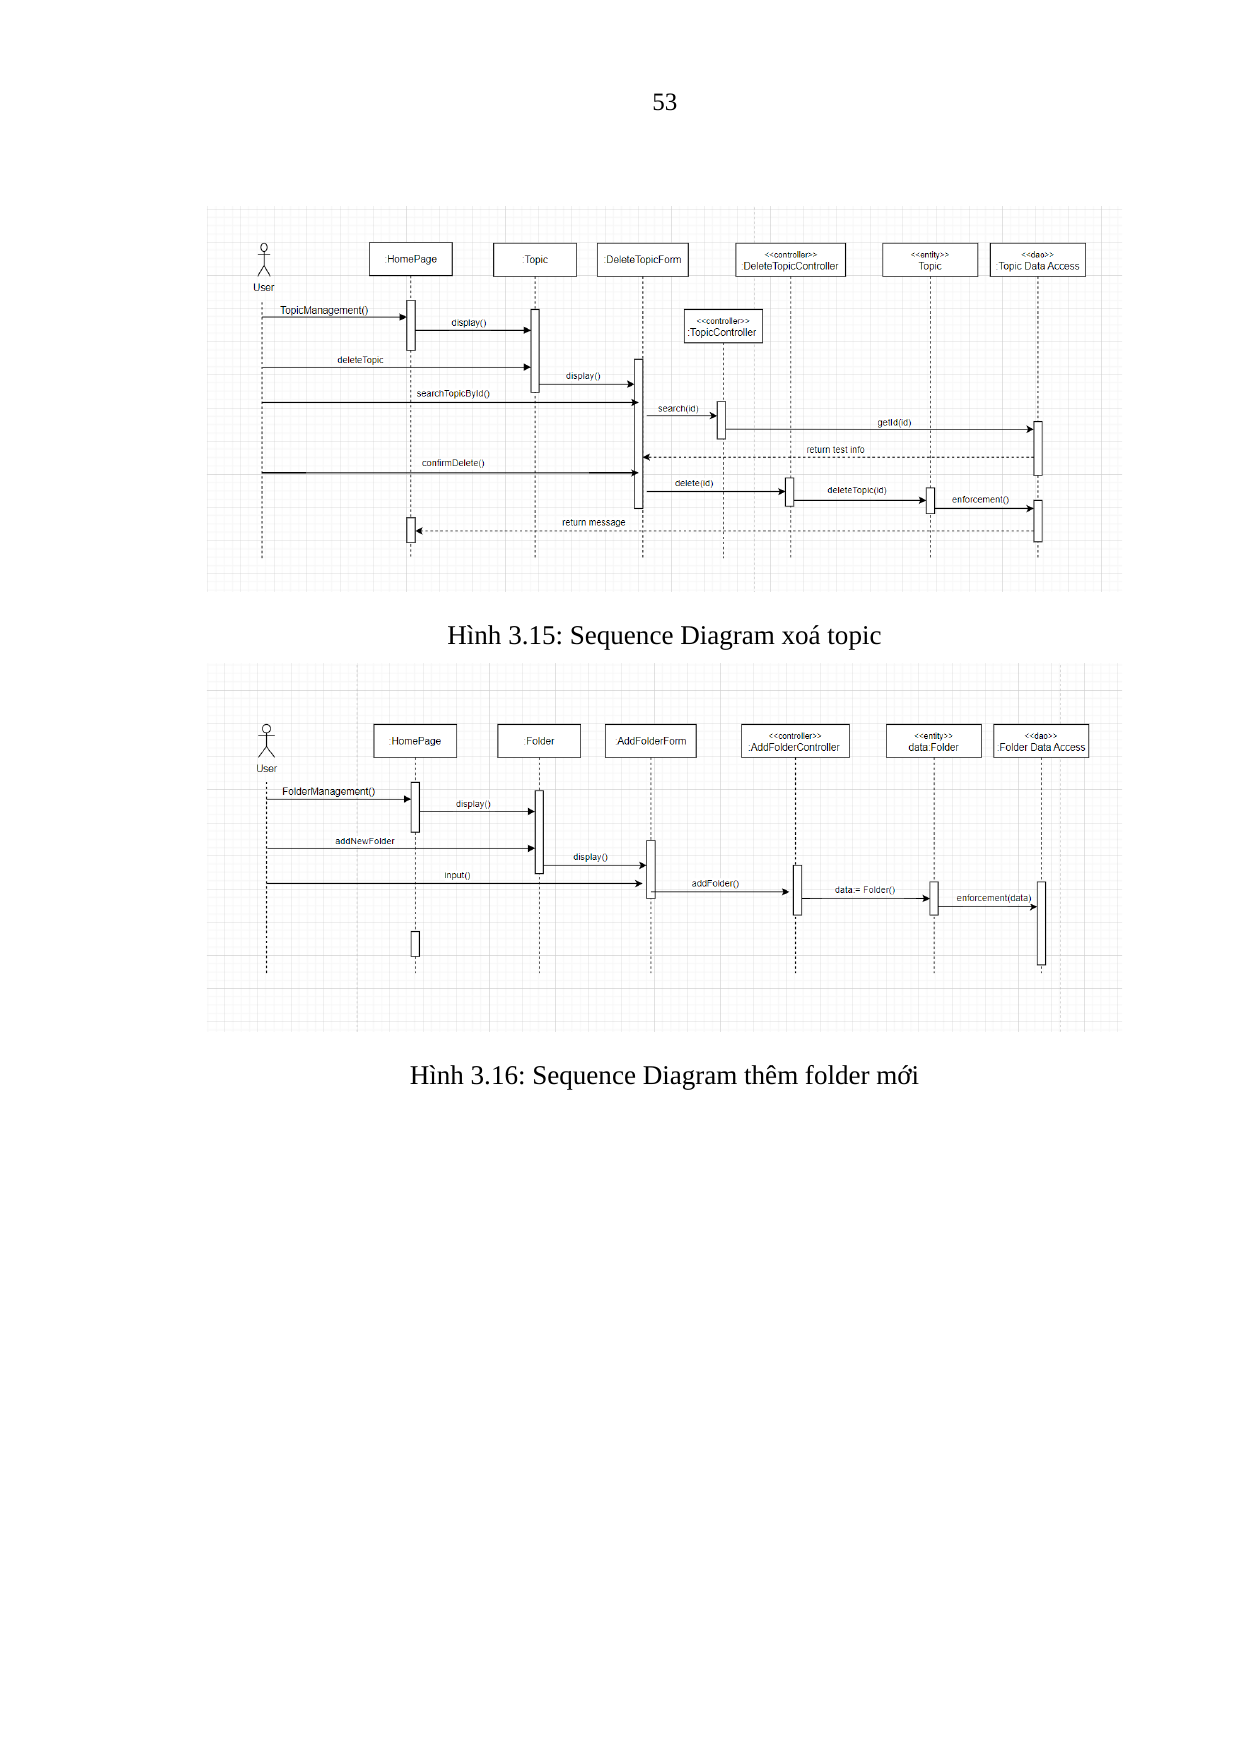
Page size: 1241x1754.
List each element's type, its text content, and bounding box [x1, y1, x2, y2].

picture [206, 663, 1123, 1032]
picture [206, 206, 1123, 592]
